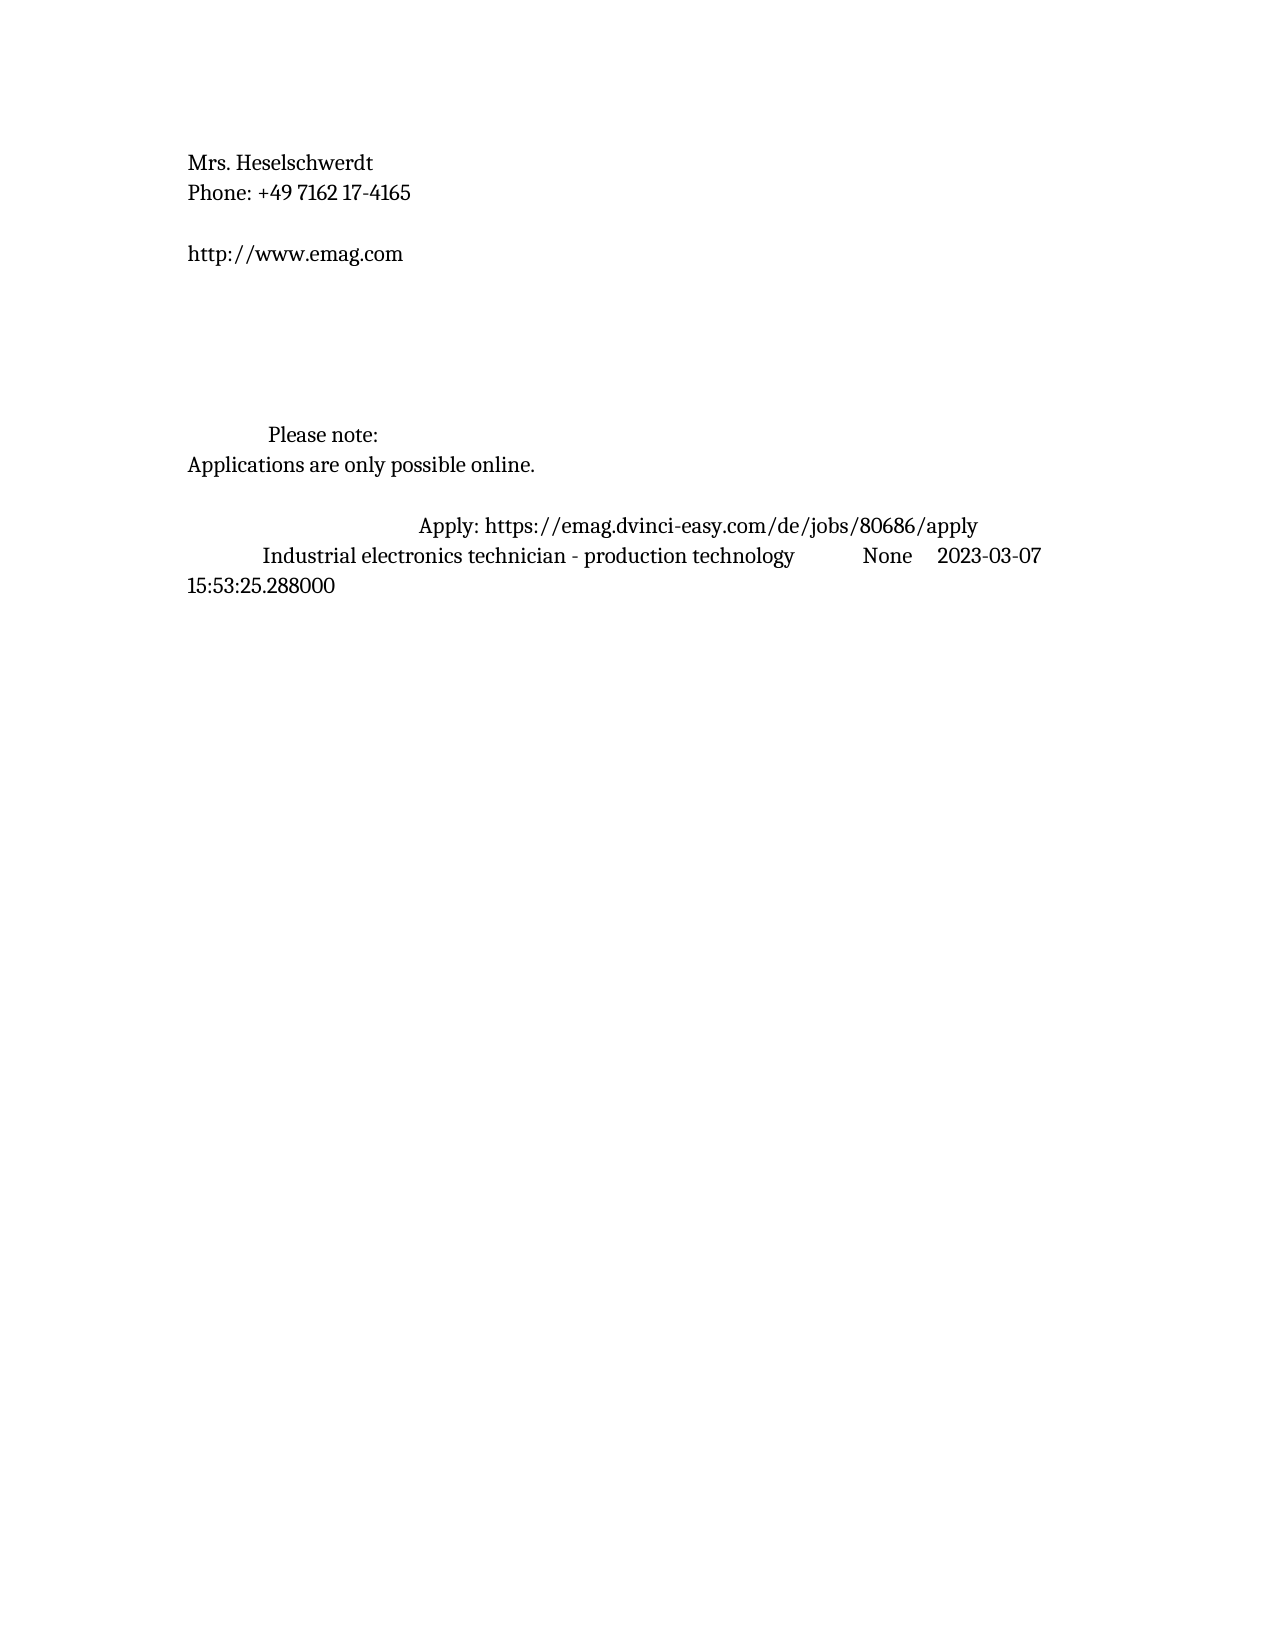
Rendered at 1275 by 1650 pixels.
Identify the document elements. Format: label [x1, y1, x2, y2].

text [187, 150, 1087, 629]
